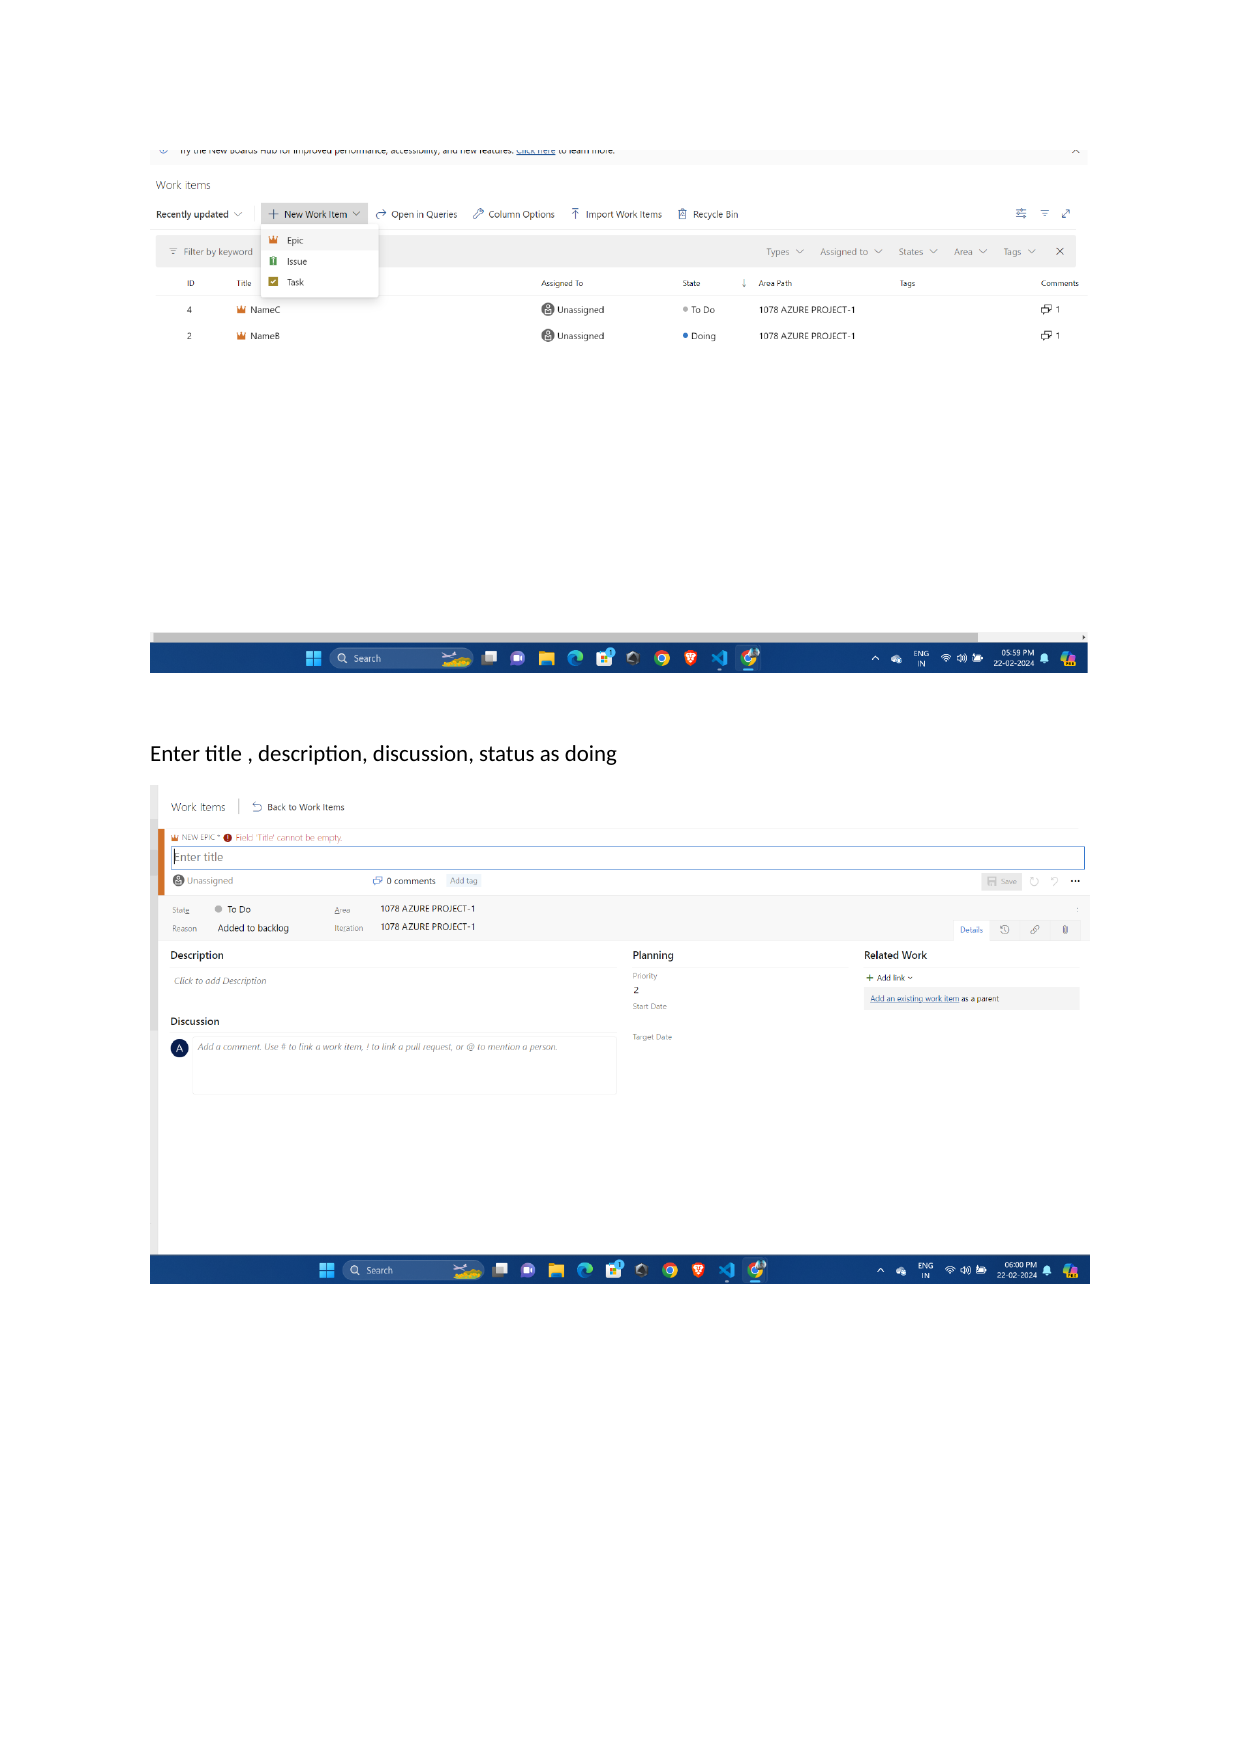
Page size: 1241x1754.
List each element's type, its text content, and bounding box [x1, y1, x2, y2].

picture [150, 150, 1088, 673]
picture [150, 785, 1090, 1284]
text Enter title , description, discussion, status as doing [150, 739, 1090, 767]
